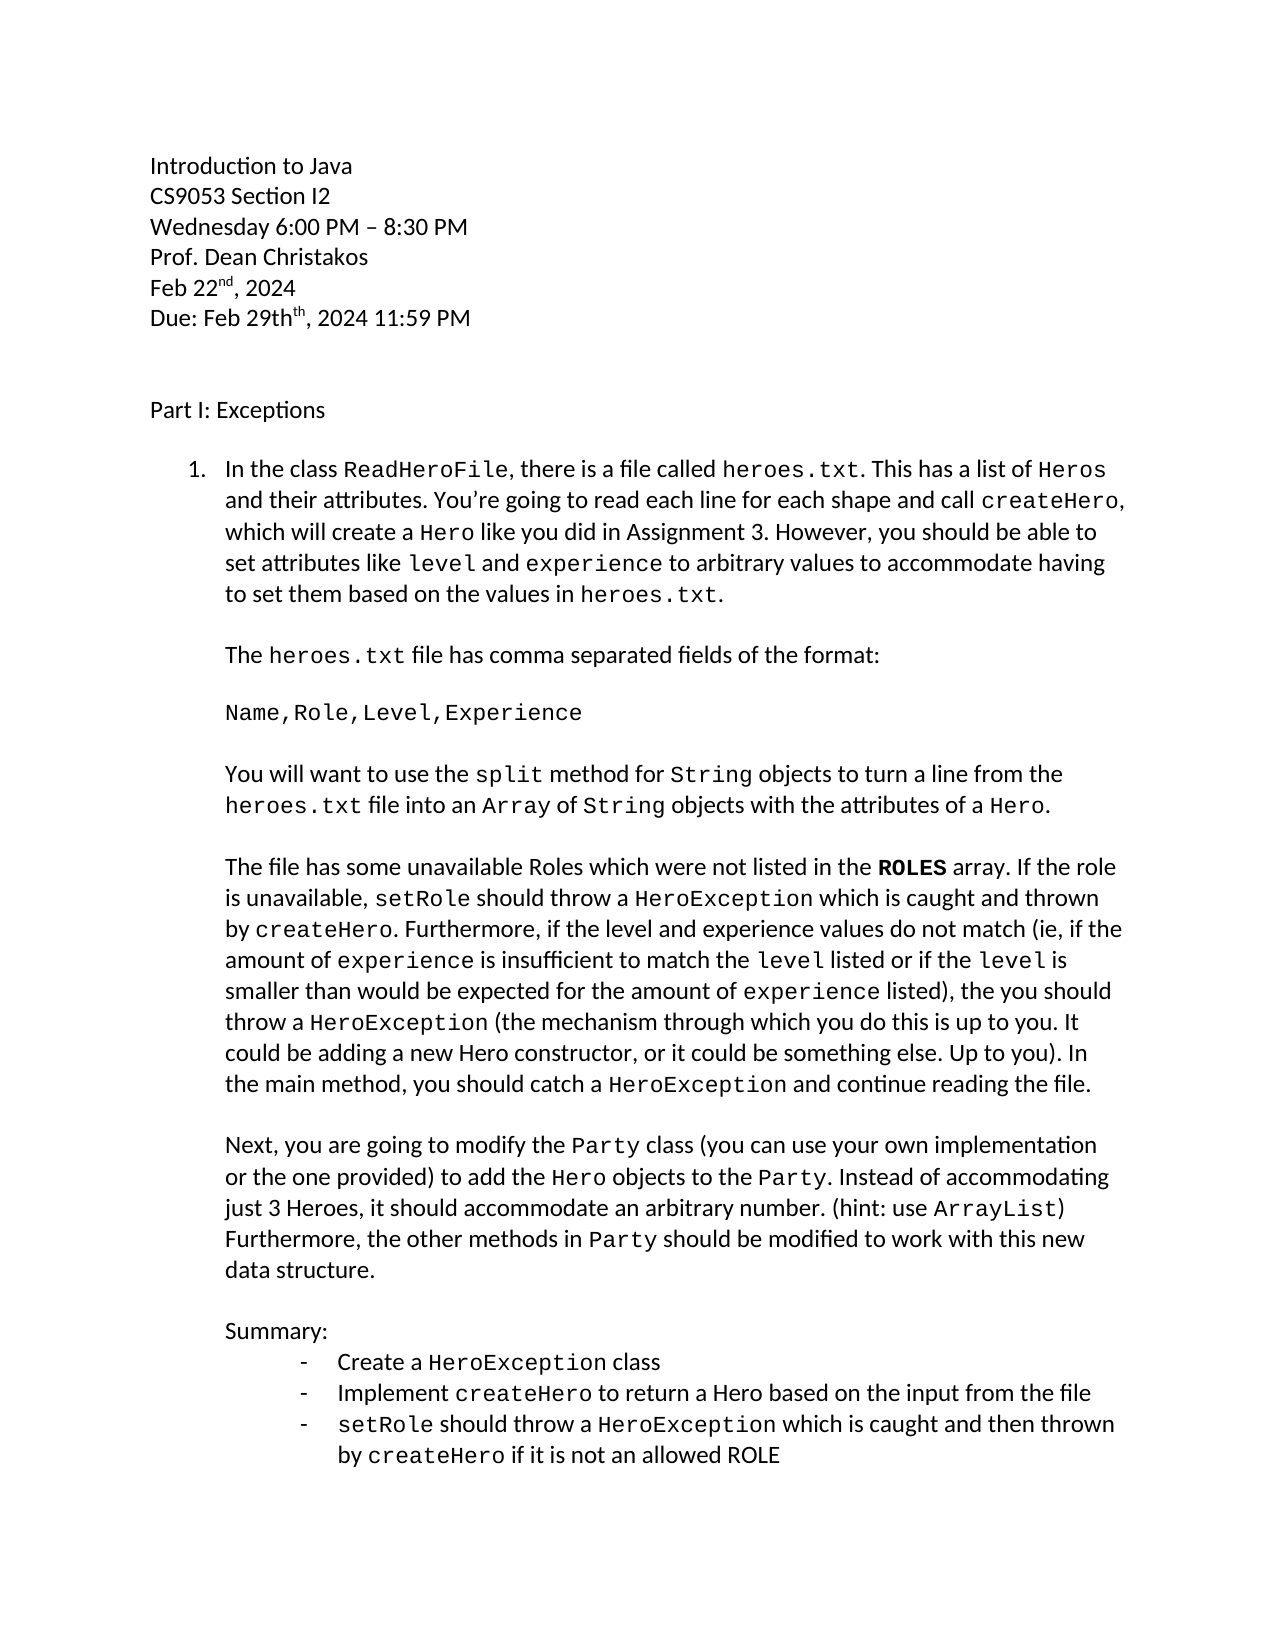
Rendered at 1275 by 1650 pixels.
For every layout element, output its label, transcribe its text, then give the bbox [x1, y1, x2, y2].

text The heroes.txt file has comma separated fields of the format: [225, 640, 1125, 671]
list In the class ReadHeroFile, there is a file called heroes.txt. This has a list of Heros and their attributes. You’re going to read each line for each shape and call createHero, which will create a Hero like you did in Assignment 3. However, you should be able to set attributes like level and experience to arbitrary values to accommodate having to set them based on the values in heroes.txt. [187, 453, 1125, 609]
list You will want to use the split method for String objects to turn a line from the heroes.txt file into an Array of String objects with the attributes of a Hero. [225, 758, 1125, 820]
text Feb 22nd, 2024 [150, 272, 1125, 303]
list setRole should throw a HeroException which is caught and then thrown by createHero if it is not an allowed ROLE [300, 1408, 1125, 1470]
text Next, you are going to modify the Party class (you can use your own implementation or the one provided) to add the Hero objects to the Party. Instead of accommodating just 3 Heroes, it should accommodate an arbitrary number. (hint: use ArrayList) Furthermore, the other methods in Party should be modified to work with this new data structure. [225, 1130, 1125, 1285]
text CS9053 Section I2 [150, 181, 1125, 211]
list Implement createHero to return a Hero based on the input from the file [300, 1377, 1125, 1408]
text Due: Feb 29thth, 2024 11:59 PM [150, 303, 1125, 333]
text Part I: Exceptions [150, 394, 1125, 425]
text The file has some unavailable Roles which were not listed in the ROLES array. If the role is unavailable, setRole should throw a HeroException which is caught and thrown by createHero. Furthermore, if the level and experience values do not match (ie, if the amount of experience is insufficient to match the level listed or if the level is smaller than would be expected for the amount of experience listed), the you should throw a HeroException (the mechanism through which you do this is up to you. It could be adding a new Hero constructor, or it could be something else. Up to you). In the main method, you should catch a HeroException and continue reading the file. [225, 851, 1125, 1099]
text Prof. Dean Christakos [150, 242, 1125, 272]
text Summary: [225, 1315, 1125, 1346]
list Create a HeroException class [300, 1346, 1125, 1377]
text Introduction to Java [150, 150, 1125, 181]
text Name,Role,Level,Experience [225, 701, 1125, 727]
text Wednesday 6:00 PM – 8:30 PM [150, 211, 1125, 242]
